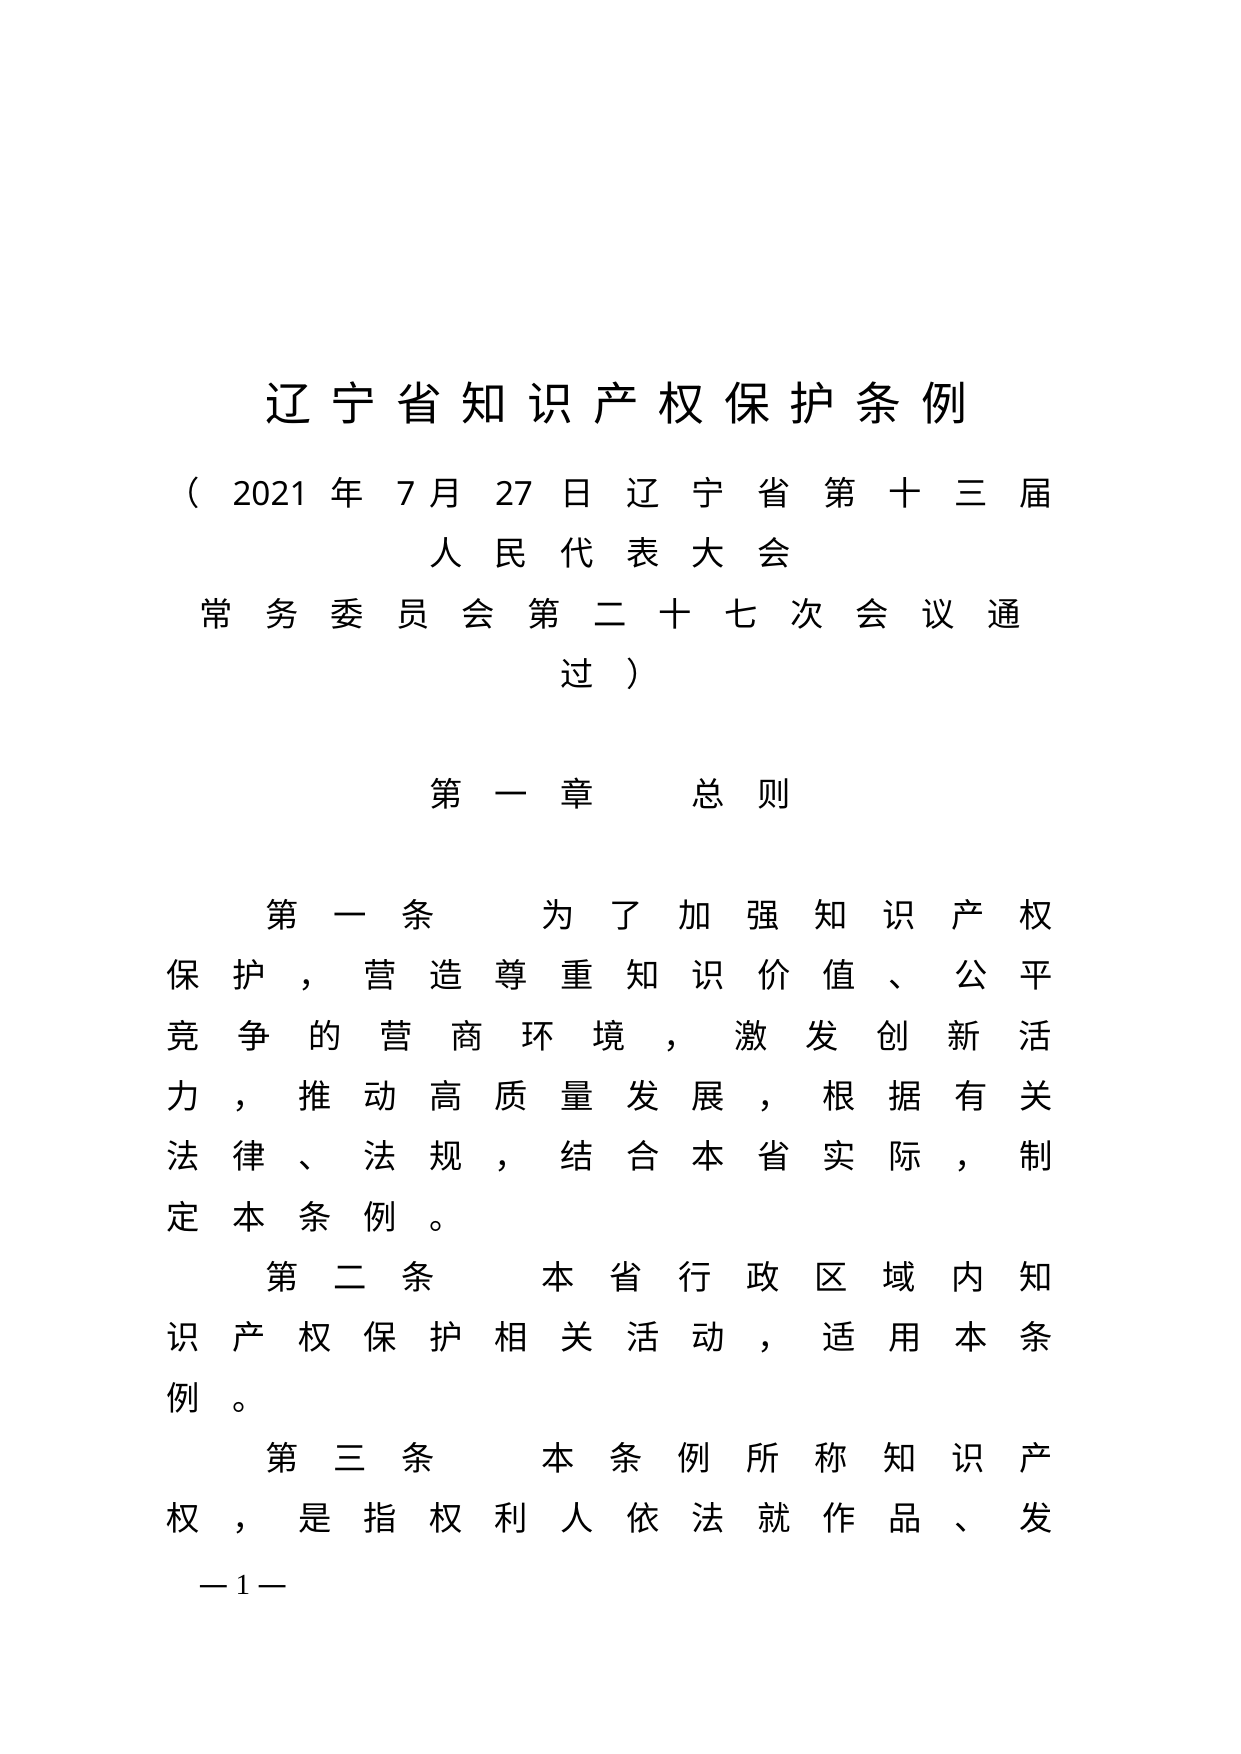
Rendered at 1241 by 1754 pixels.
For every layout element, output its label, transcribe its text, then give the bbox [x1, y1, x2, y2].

list 总则 [167, 762, 1085, 823]
text 辽宁省知识产权保护条例 [167, 340, 1085, 461]
text （2021年7月27日辽宁省第十三届人民代表大会 [167, 461, 1085, 581]
text 常务委员会第二十七次会议通过） [167, 581, 1085, 702]
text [167, 1426, 1085, 1546]
text 第二条 本省行政区域内知识产权保护相关活动，适用本条例。 [167, 1245, 1085, 1426]
text 第一条 为了加强知识产权保护，营造尊重知识价值、公平竞争的营商环境，激发创新活力，推动高质量发展，根据有关法律、法规，结合本省实际，制定本条例。 [167, 883, 1085, 1245]
